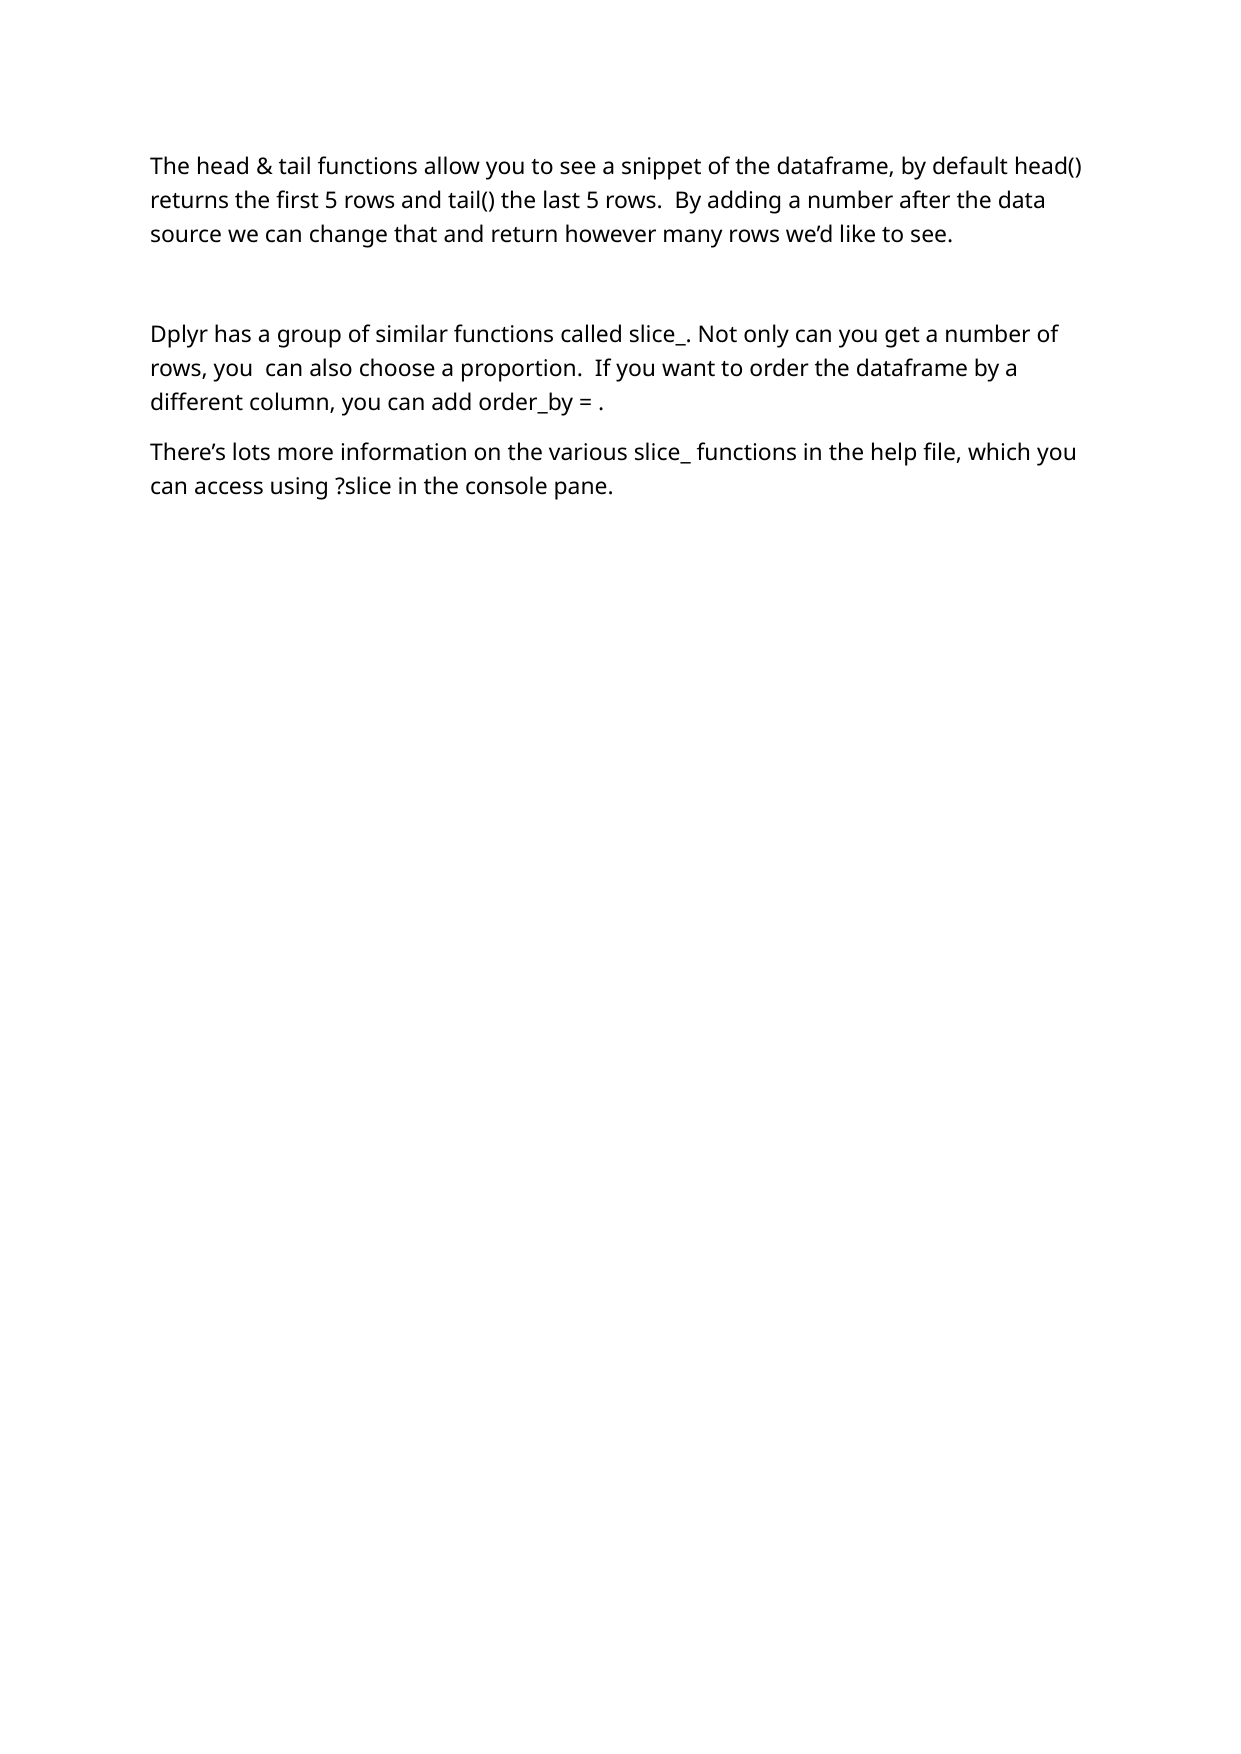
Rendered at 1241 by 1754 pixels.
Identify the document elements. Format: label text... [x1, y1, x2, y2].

text Dplyr has a group of similar functions called slice_. Not only can you get a number of rows, you can also choose a proportion. If you want to order the dataframe by a different column, you can add order_by = . [150, 318, 1090, 417]
text The head & tail functions allow you to see a snippet of the dataframe, by default head() returns the first 5 rows and tail() the last 5 rows. By adding a number after the data source we can change that and return however many rows we’d like to see. [150, 150, 1090, 249]
text There’s lots more information on the various slice_ functions in the help file, which you can access using ?slice in the console pane. [150, 436, 1090, 501]
